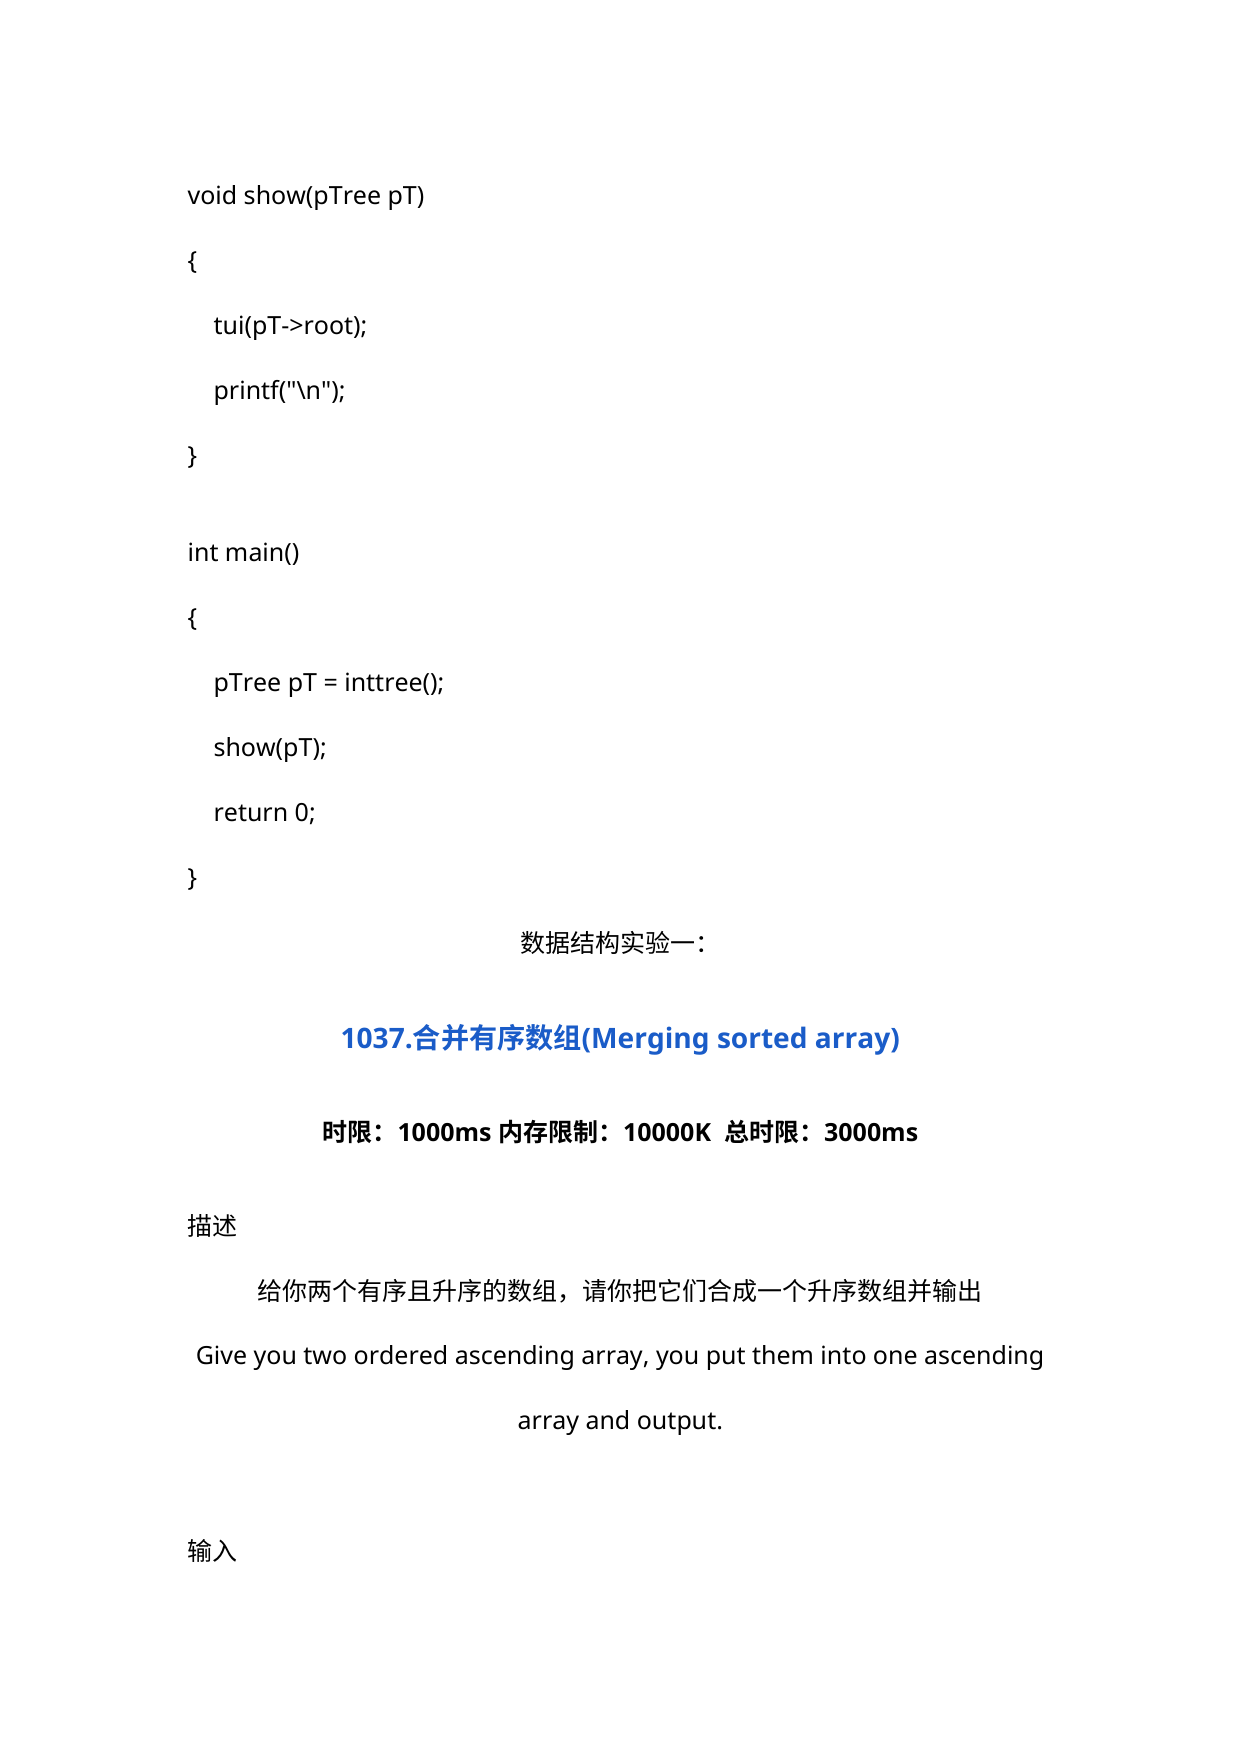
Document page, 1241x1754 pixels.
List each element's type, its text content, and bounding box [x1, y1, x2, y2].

text } [187, 844, 1053, 909]
text void show(pTree pT) [187, 162, 1053, 227]
text 给你两个有序且升序的数组，请你把它们合成一个升序数组并输出 Give you two ordered ascending array, you put them into one ascending array and output. [187, 1257, 1053, 1452]
text return 0; [187, 779, 1053, 844]
text int main() [187, 519, 1053, 584]
text show(pT); [187, 714, 1053, 779]
text } [187, 422, 1053, 487]
text pTree pT = inttree(); [187, 649, 1053, 714]
text 输入 [187, 1517, 1053, 1582]
text 数据结构实验一： [187, 909, 1053, 974]
text { [187, 584, 1053, 649]
text { [187, 227, 1053, 292]
text tui(pT->root); [187, 292, 1053, 357]
text printf("\n"); [187, 357, 1053, 422]
text 时限：1000ms 内存限制：10000K 总时限：3000ms [187, 1098, 1053, 1163]
text 描述 [187, 1192, 1053, 1257]
text 1037.合并有序数组(Merging sorted array) [187, 1004, 1053, 1069]
